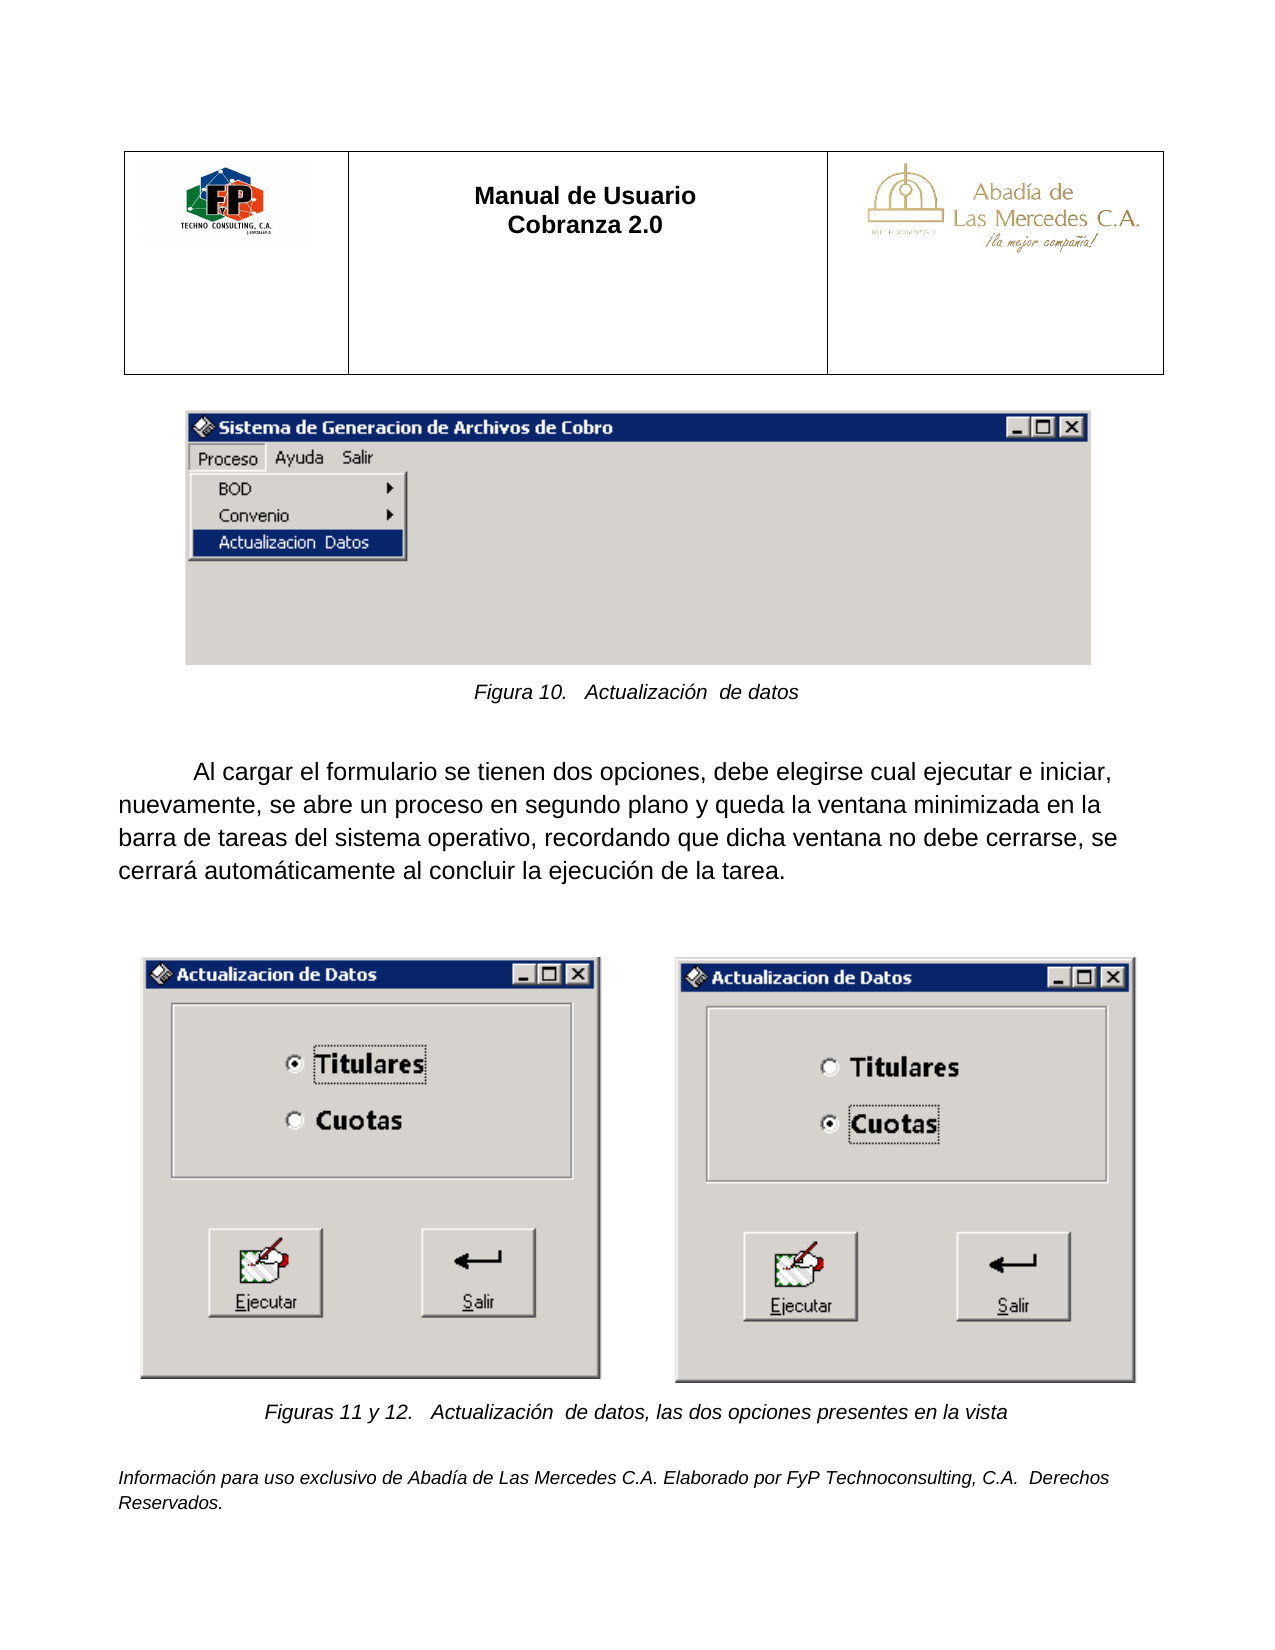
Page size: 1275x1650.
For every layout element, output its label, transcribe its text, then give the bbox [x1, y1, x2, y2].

picture [832, 157, 1144, 259]
picture [675, 957, 1137, 1383]
picture [140, 957, 602, 1379]
table_cell Figuras 11 y 12. Actualización de datos, las dos opciones presentes en la vista [118, 1394, 1157, 1429]
table_header [118, 404, 1157, 674]
table_cell Figura 10. Actualización de datos [118, 674, 1157, 709]
picture [137, 158, 308, 246]
text Al cargar el formulario se tienen dos opciones, debe elegirse cual ejecutar e iniciar, nuevamente, se abre un proceso en segundo plano y queda la ventana minimizada en la barra de tareas del sistema operativo, recordando que dicha ventana no debe cerrarse, se cerrará automáticamente al concluir la ejecución de la tarea. [118, 757, 1157, 885]
table_header [118, 951, 1157, 1394]
picture [184, 409, 1091, 665]
